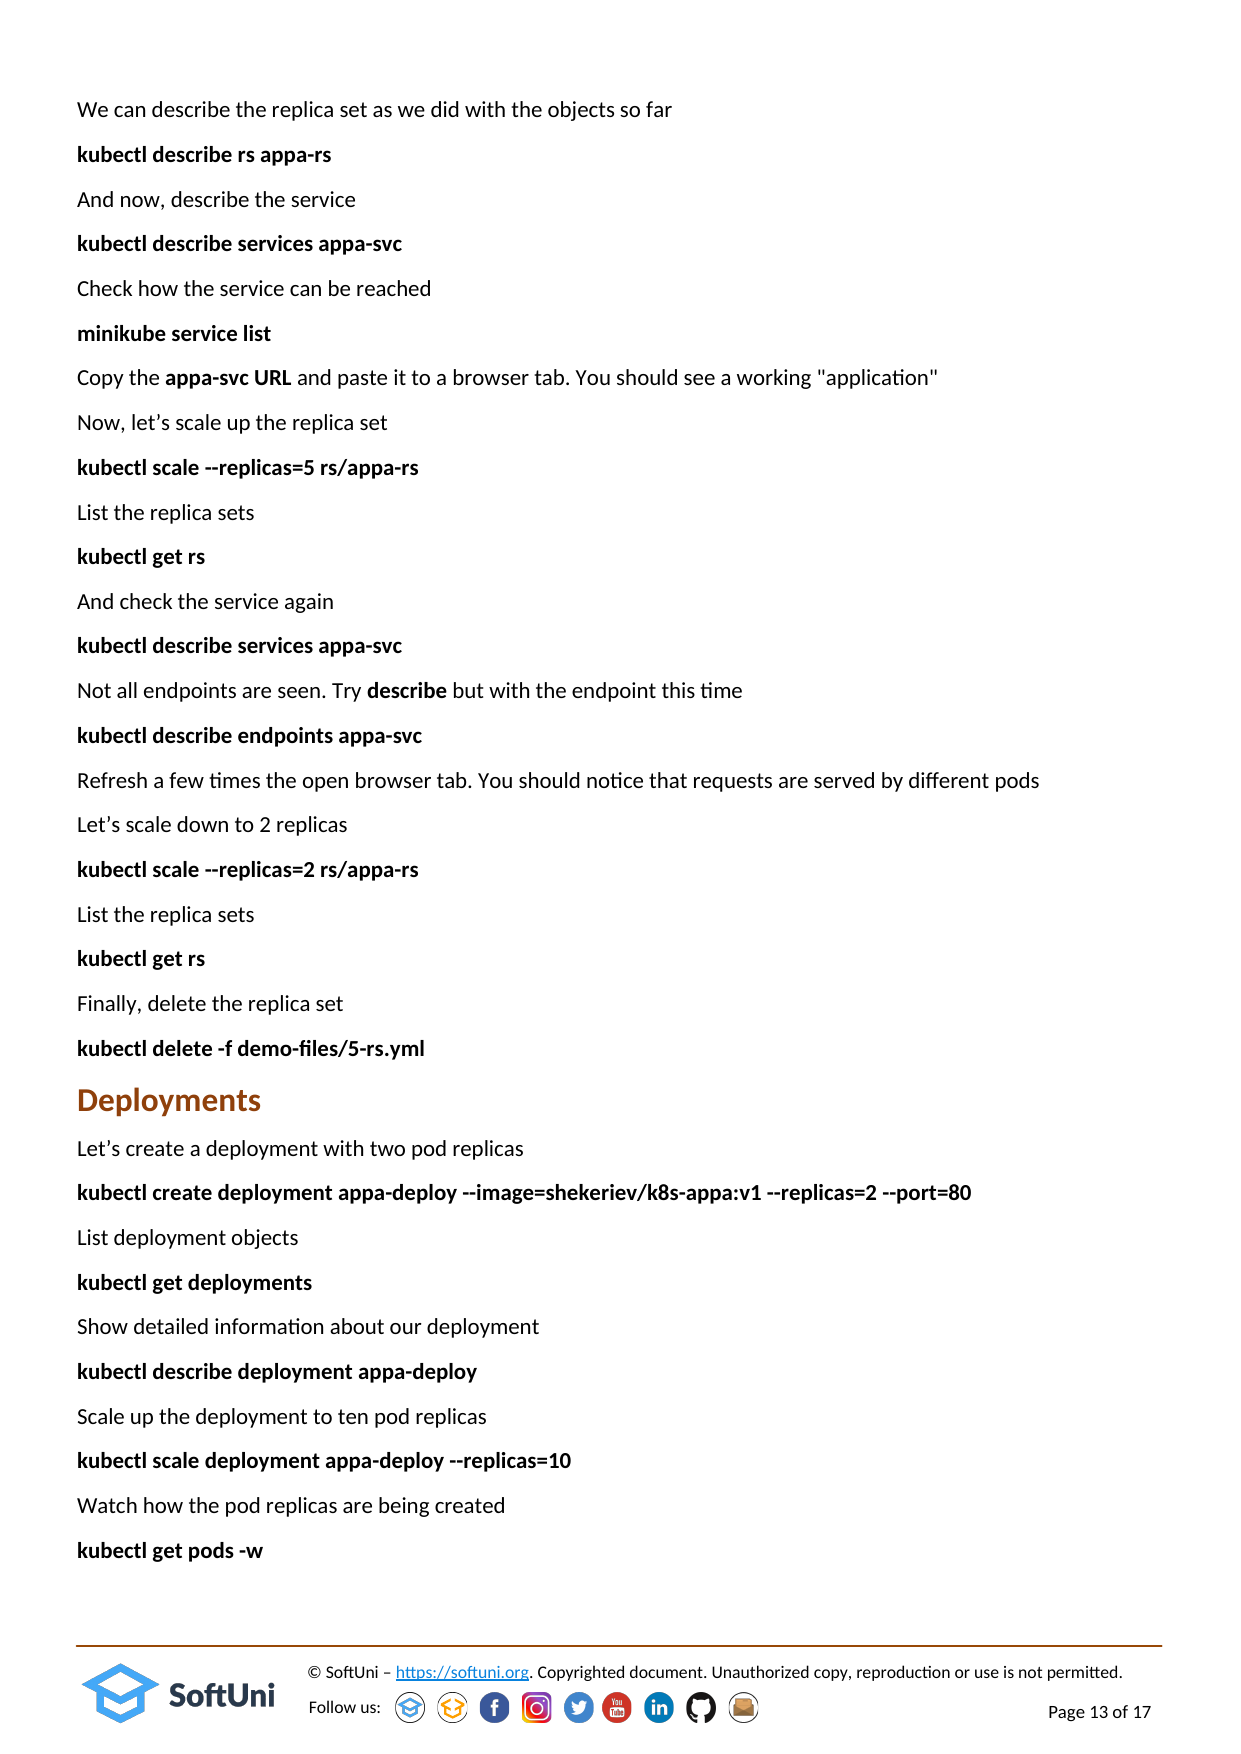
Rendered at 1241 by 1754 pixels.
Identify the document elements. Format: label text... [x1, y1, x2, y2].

text Finally, delete the replica set [77, 989, 1163, 1017]
text And check the service again [77, 587, 1163, 615]
text kubectl describe services appa-svc [77, 632, 1163, 660]
text kubectl scale --replicas=2 rs/appa-rs [77, 855, 1163, 883]
picture [602, 1692, 632, 1723]
text Watch how the pod replicas are being created [77, 1491, 1163, 1519]
text kubectl create deployment appa-deploy --image=shekeriev/k8s-appa:v1 --replicas=2 --port=80 [77, 1178, 1163, 1206]
text Let’s scale down to 2 replicas [77, 810, 1163, 838]
picture [644, 1714, 653, 1723]
picture [644, 1692, 653, 1701]
text Let’s create a deployment with two pod replicas [77, 1134, 1163, 1162]
picture [75, 1658, 281, 1729]
text kubectl describe rs appa-rs [77, 140, 1163, 168]
text kubectl scale --replicas=5 rs/appa-rs [77, 453, 1163, 481]
picture [395, 1692, 425, 1723]
text kubectl describe services appa-svc [77, 229, 1163, 257]
picture [479, 1692, 510, 1723]
text List deployment objects [77, 1223, 1163, 1251]
text Now, let’s scale up the replica set [77, 408, 1163, 436]
text minikube service list [77, 319, 1163, 347]
text Check how the service can be reached [77, 274, 1163, 302]
picture [665, 1714, 674, 1723]
picture [665, 1692, 674, 1701]
text We can describe the replica set as we did with the objects so far [77, 95, 1163, 123]
text Refresh a few times the open browser tab. You should notice that requests are served by different pods [77, 766, 1163, 794]
text kubectl describe deployment appa-deploy [77, 1357, 1163, 1385]
text kubectl get rs [77, 944, 1163, 972]
picture [658, 1705, 667, 1714]
picture [728, 1692, 759, 1723]
picture [437, 1692, 468, 1723]
picture [564, 1692, 594, 1723]
text Copy the appa-svc URL and paste it to a browser tab. You should see a working "application" [77, 363, 1163, 392]
subtitle Deployments [77, 1078, 1163, 1119]
text kubectl get deployments [77, 1268, 1163, 1296]
picture [686, 1692, 716, 1723]
text kubectl describe endpoints appa-svc [77, 721, 1163, 749]
text kubectl get pods -w [77, 1536, 1163, 1564]
picture [522, 1692, 552, 1723]
text kubectl get rs [77, 542, 1163, 570]
text List the replica sets [77, 900, 1163, 928]
text kubectl scale deployment appa-deploy --replicas=10 [77, 1446, 1163, 1474]
text List the replica sets [77, 498, 1163, 526]
text And now, describe the service [77, 185, 1163, 213]
text Show detailed information about our deployment [77, 1312, 1163, 1340]
text Scale up the deployment to ten pod replicas [77, 1402, 1163, 1430]
text Not all endpoints are seen. Try describe but with the endpoint this time [77, 676, 1163, 704]
text kubectl delete -f demo-files/5-rs.yml [77, 1034, 1163, 1062]
